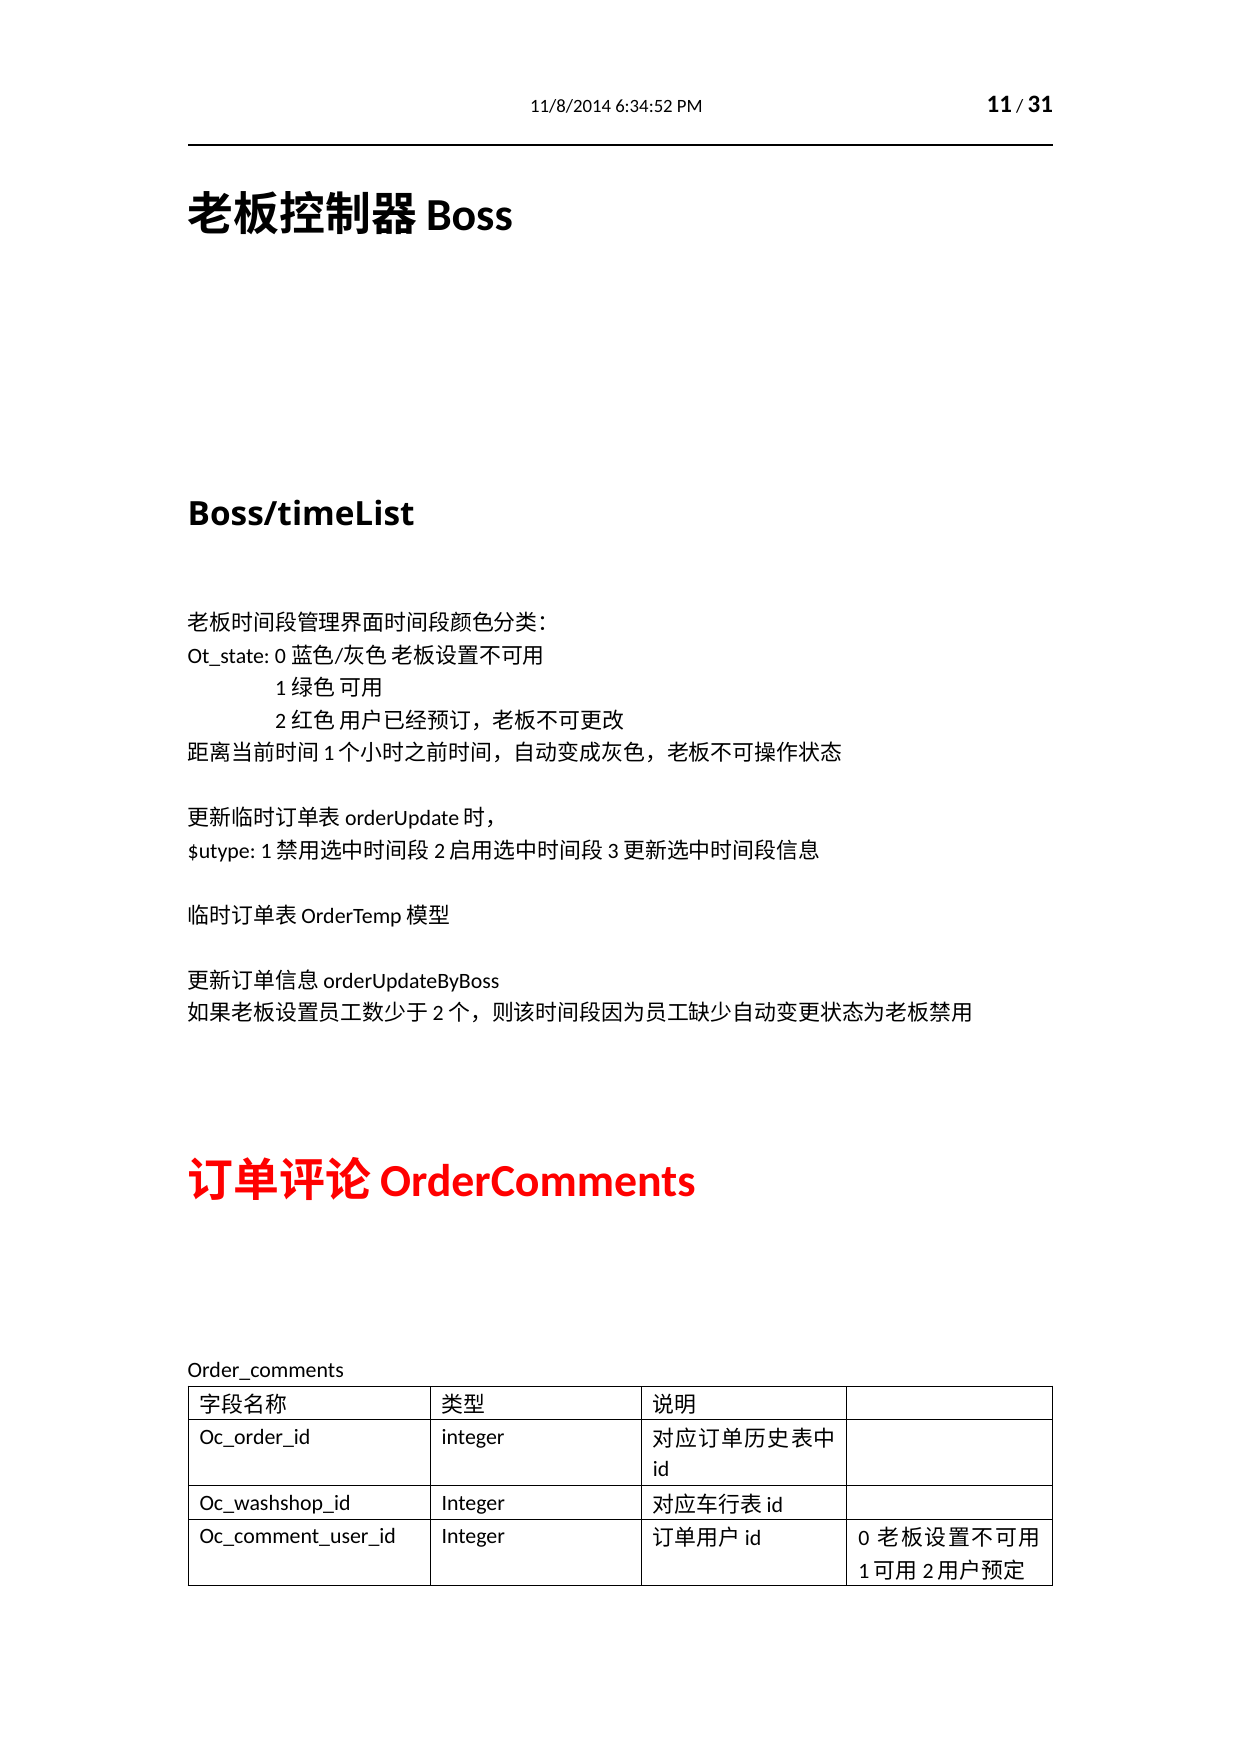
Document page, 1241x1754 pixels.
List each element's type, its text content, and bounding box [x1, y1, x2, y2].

table_cell integer [431, 1420, 641, 1485]
subtitle 老板控制器Boss [187, 162, 1053, 259]
text 1 绿色 可用 [187, 670, 1053, 702]
text 距离当前时间1个小时之前时间，自动变成灰色，老板不可操作状态 [187, 735, 1053, 767]
table_cell [847, 1420, 1052, 1485]
table_cell Integer [431, 1486, 641, 1519]
table_cell 0 老板设置不可用 1可用 2用户预定 [847, 1520, 1052, 1585]
table_header 类型 [431, 1387, 641, 1419]
table_cell Oc_comment_user_id [189, 1520, 430, 1585]
text Order_comments [187, 1353, 1053, 1386]
text 2 红色 用户已经预订，老板不可更改 [187, 702, 1053, 735]
text 如果老板设置员工数少于2个，则该时间段因为员工缺少自动变更状态为老板禁用 [187, 995, 1053, 1027]
text $utype: 1禁用选中时间段 2启用选中时间段 3更新选中时间段信息 [187, 832, 1053, 865]
table_cell 订单用户id [642, 1520, 846, 1585]
table_cell Oc_order_id [189, 1420, 430, 1485]
text 老板时间段管理界面时间段颜色分类： [187, 605, 1053, 637]
text Ot_state: 0 蓝色/灰色 老板设置不可用 [187, 637, 1053, 670]
text 更新订单信息orderUpdateByBoss [187, 962, 1053, 995]
table_cell Oc_washshop_id [189, 1486, 430, 1519]
text 更新临时订单表orderUpdate时， [187, 800, 1053, 832]
table_cell 对应车行表id [642, 1486, 846, 1519]
table_cell Integer [431, 1520, 641, 1585]
text 临时订单表OrderTemp模型 [187, 897, 1053, 930]
table_header 说明 [642, 1387, 846, 1419]
table_header 字段名称 [189, 1387, 430, 1419]
table_cell [847, 1486, 1052, 1519]
table_cell 对应订单历史表中id [642, 1420, 846, 1485]
subtitle 订单评论OrderComments [187, 1128, 1053, 1225]
subtitle Boss/timeList [187, 479, 1053, 544]
table_header [847, 1387, 1052, 1419]
